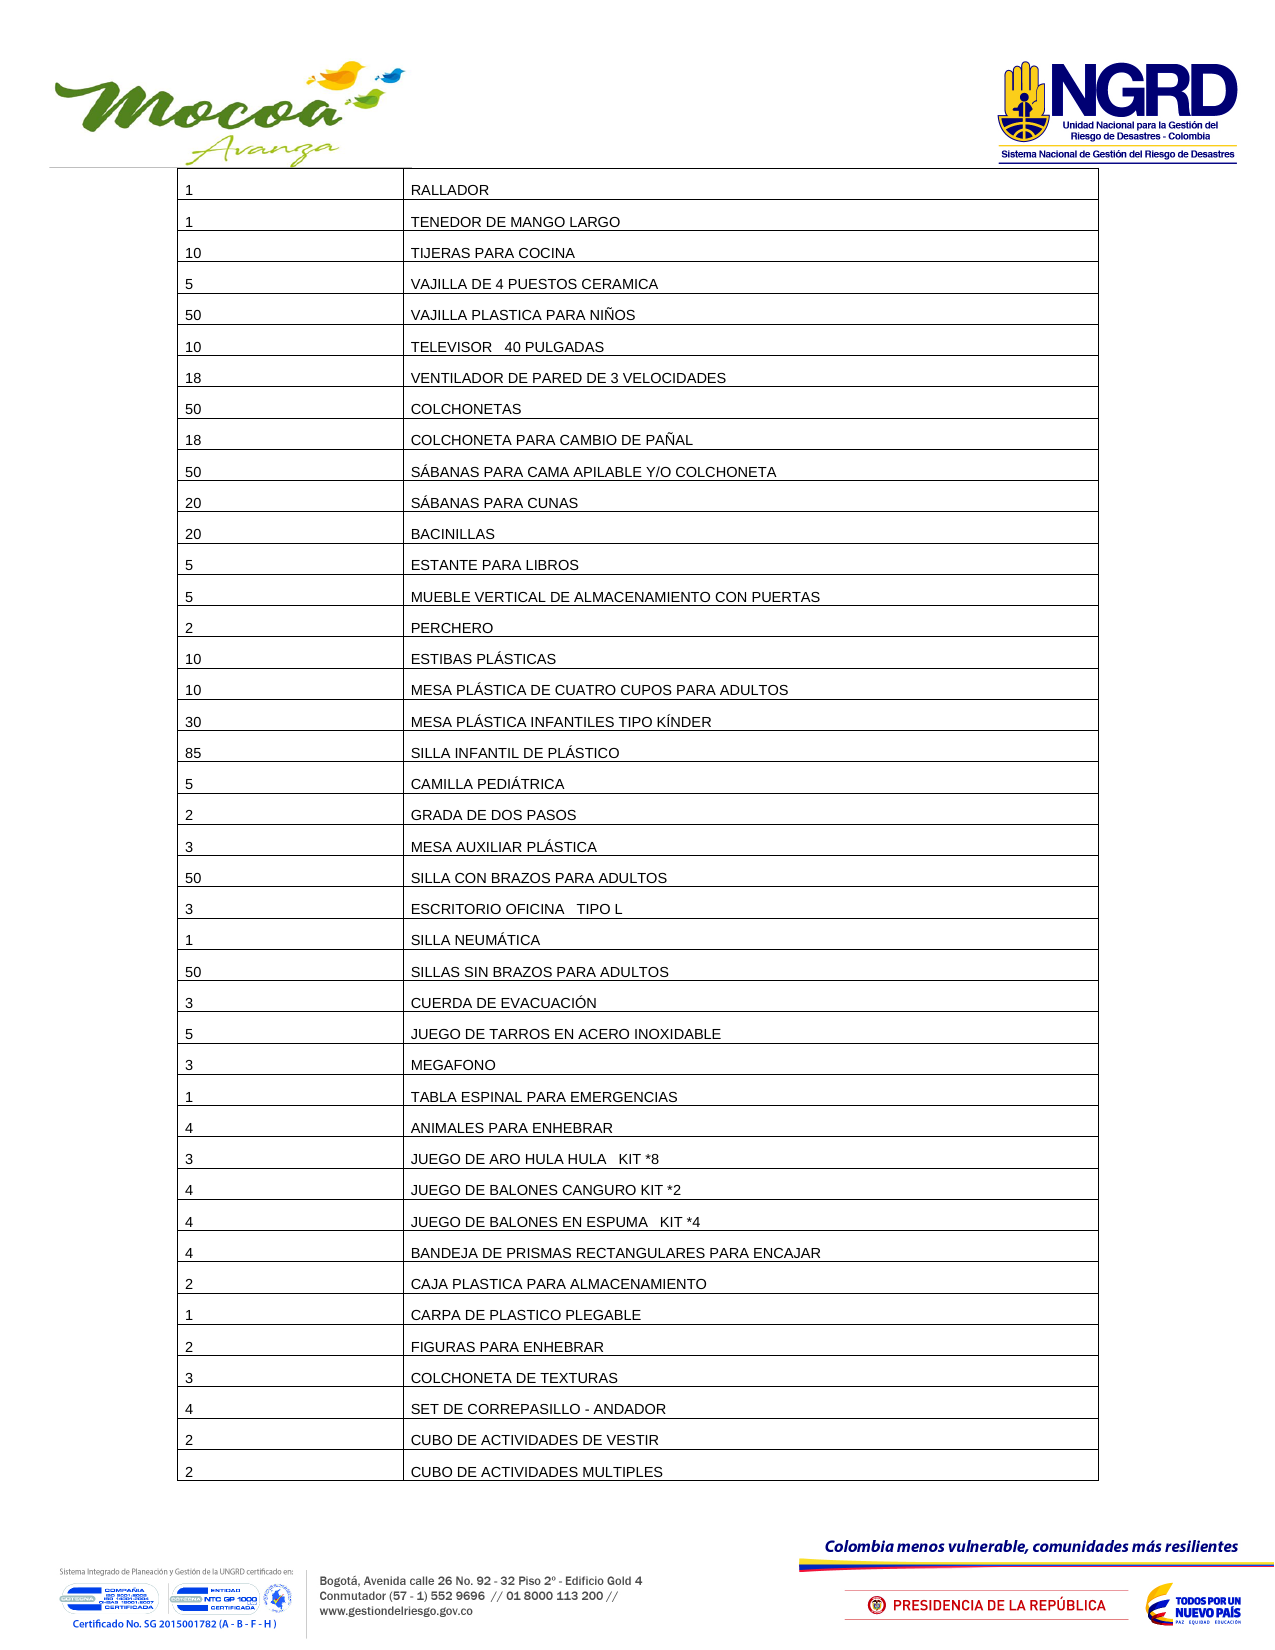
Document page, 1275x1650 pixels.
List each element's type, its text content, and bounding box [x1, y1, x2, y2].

table_cell SILLA CON BRAZOS PARA ADULTOS [404, 856, 1098, 886]
table_cell SÁBANAS PARA CUNAS [404, 481, 1098, 511]
table_cell JUEGO DE BALONES CANGURO KIT *2 [404, 1169, 1098, 1199]
table_cell 10 [178, 637, 403, 667]
table_cell BANDEJA DE PRISMAS RECTANGULARES PARA ENCAJAR [404, 1231, 1098, 1261]
table_cell 5 [178, 575, 403, 605]
table_cell 2 [178, 1450, 403, 1480]
table_cell 50 [178, 950, 403, 980]
table_cell 20 [178, 512, 403, 542]
table_cell SILLA NEUMÁTICA [404, 919, 1098, 949]
table_cell ESCRITORIO OFICINA TIPO L [404, 887, 1098, 917]
table_cell 1 [178, 1075, 403, 1105]
table_cell 30 [178, 700, 403, 730]
table_cell SILLAS SIN BRAZOS PARA ADULTOS [404, 950, 1098, 980]
table_cell 1 [178, 200, 403, 230]
table_cell 50 [178, 450, 403, 480]
table_cell ESTIBAS PLÁSTICAS [404, 637, 1098, 667]
table_cell 5 [178, 1012, 403, 1042]
table_cell ANIMALES PARA ENHEBRAR [404, 1106, 1098, 1136]
table_cell ESTANTE PARA LIBROS [404, 544, 1098, 574]
table_cell 4 [178, 1169, 403, 1199]
table_cell TABLA ESPINAL PARA EMERGENCIAS [404, 1075, 1098, 1105]
table_cell COLCHONETA PARA CAMBIO DE PAÑAL [404, 419, 1098, 449]
table_cell 20 [178, 481, 403, 511]
table_cell 10 [178, 325, 403, 355]
table_cell SET DE CORREPASILLO - ANDADOR [404, 1387, 1098, 1417]
table_cell VAJILLA PLASTICA PARA NIÑOS [404, 294, 1098, 324]
table_cell TIJERAS PARA COCINA [404, 231, 1098, 261]
table_cell 1 [178, 1294, 403, 1324]
table_cell JUEGO DE ARO HULA HULA KIT *8 [404, 1137, 1098, 1167]
table_cell 3 [178, 887, 403, 917]
table_cell 5 [178, 762, 403, 792]
table_cell 10 [178, 669, 403, 699]
table_cell RALLADOR [404, 169, 1098, 199]
table_cell BACINILLAS [404, 512, 1098, 542]
table_cell 85 [178, 731, 403, 761]
table_cell VENTILADOR DE PARED DE 3 VELOCIDADES [404, 356, 1098, 386]
table_cell 3 [178, 1137, 403, 1167]
table_cell 1 [178, 919, 403, 949]
table_cell CARPA DE PLASTICO PLEGABLE [404, 1294, 1098, 1324]
table_cell 10 [178, 231, 403, 261]
table_cell COLCHONETA DE TEXTURAS [404, 1356, 1098, 1386]
table_cell 1 [178, 169, 403, 199]
table_cell 18 [178, 419, 403, 449]
table_cell TELEVISOR 40 PULGADAS [404, 325, 1098, 355]
table_cell 4 [178, 1387, 403, 1417]
table_cell MESA PLÁSTICA DE CUATRO CUPOS PARA ADULTOS [404, 669, 1098, 699]
table_cell 50 [178, 387, 403, 417]
table_cell 2 [178, 606, 403, 636]
table_cell COLCHONETAS [404, 387, 1098, 417]
table_cell 2 [178, 1325, 403, 1355]
table_cell MESA AUXILIAR PLÁSTICA [404, 825, 1098, 855]
table_cell 3 [178, 1356, 403, 1386]
table_cell MEGAFONO [404, 1044, 1098, 1074]
table_cell JUEGO DE BALONES EN ESPUMA KIT *4 [404, 1200, 1098, 1230]
table_cell 3 [178, 1044, 403, 1074]
table_cell 3 [178, 825, 403, 855]
table_cell MESA PLÁSTICA INFANTILES TIPO KÍNDER [404, 700, 1098, 730]
table_cell CUERDA DE EVACUACIÓN [404, 981, 1098, 1011]
table_cell CAMILLA PEDIÁTRICA [404, 762, 1098, 792]
table_cell JUEGO DE TARROS EN ACERO INOXIDABLE [404, 1012, 1098, 1042]
table_cell 2 [178, 1262, 403, 1292]
table_cell SÁBANAS PARA CAMA APILABLE Y/O COLCHONETA [404, 450, 1098, 480]
table_cell 5 [178, 544, 403, 574]
table_cell CUBO DE ACTIVIDADES DE VESTIR [404, 1419, 1098, 1449]
table_cell 4 [178, 1200, 403, 1230]
table_cell TENEDOR DE MANGO LARGO [404, 200, 1098, 230]
table_cell 5 [178, 262, 403, 292]
table_cell 50 [178, 294, 403, 324]
table_cell PERCHERO [404, 606, 1098, 636]
picture [0, 0, 1275, 1650]
table_cell GRADA DE DOS PASOS [404, 794, 1098, 824]
table_cell MUEBLE VERTICAL DE ALMACENAMIENTO CON PUERTAS [404, 575, 1098, 605]
table_cell 4 [178, 1231, 403, 1261]
table_cell 3 [178, 981, 403, 1011]
table_cell 18 [178, 356, 403, 386]
table_cell CUBO DE ACTIVIDADES MULTIPLES [404, 1450, 1098, 1480]
table_cell 2 [178, 794, 403, 824]
table_cell CAJA PLASTICA PARA ALMACENAMIENTO [404, 1262, 1098, 1292]
table_cell 4 [178, 1106, 403, 1136]
table_cell VAJILLA DE 4 PUESTOS CERAMICA [404, 262, 1098, 292]
table_cell 2 [178, 1419, 403, 1449]
table_cell SILLA INFANTIL DE PLÁSTICO [404, 731, 1098, 761]
table_cell FIGURAS PARA ENHEBRAR [404, 1325, 1098, 1355]
table_cell 50 [178, 856, 403, 886]
